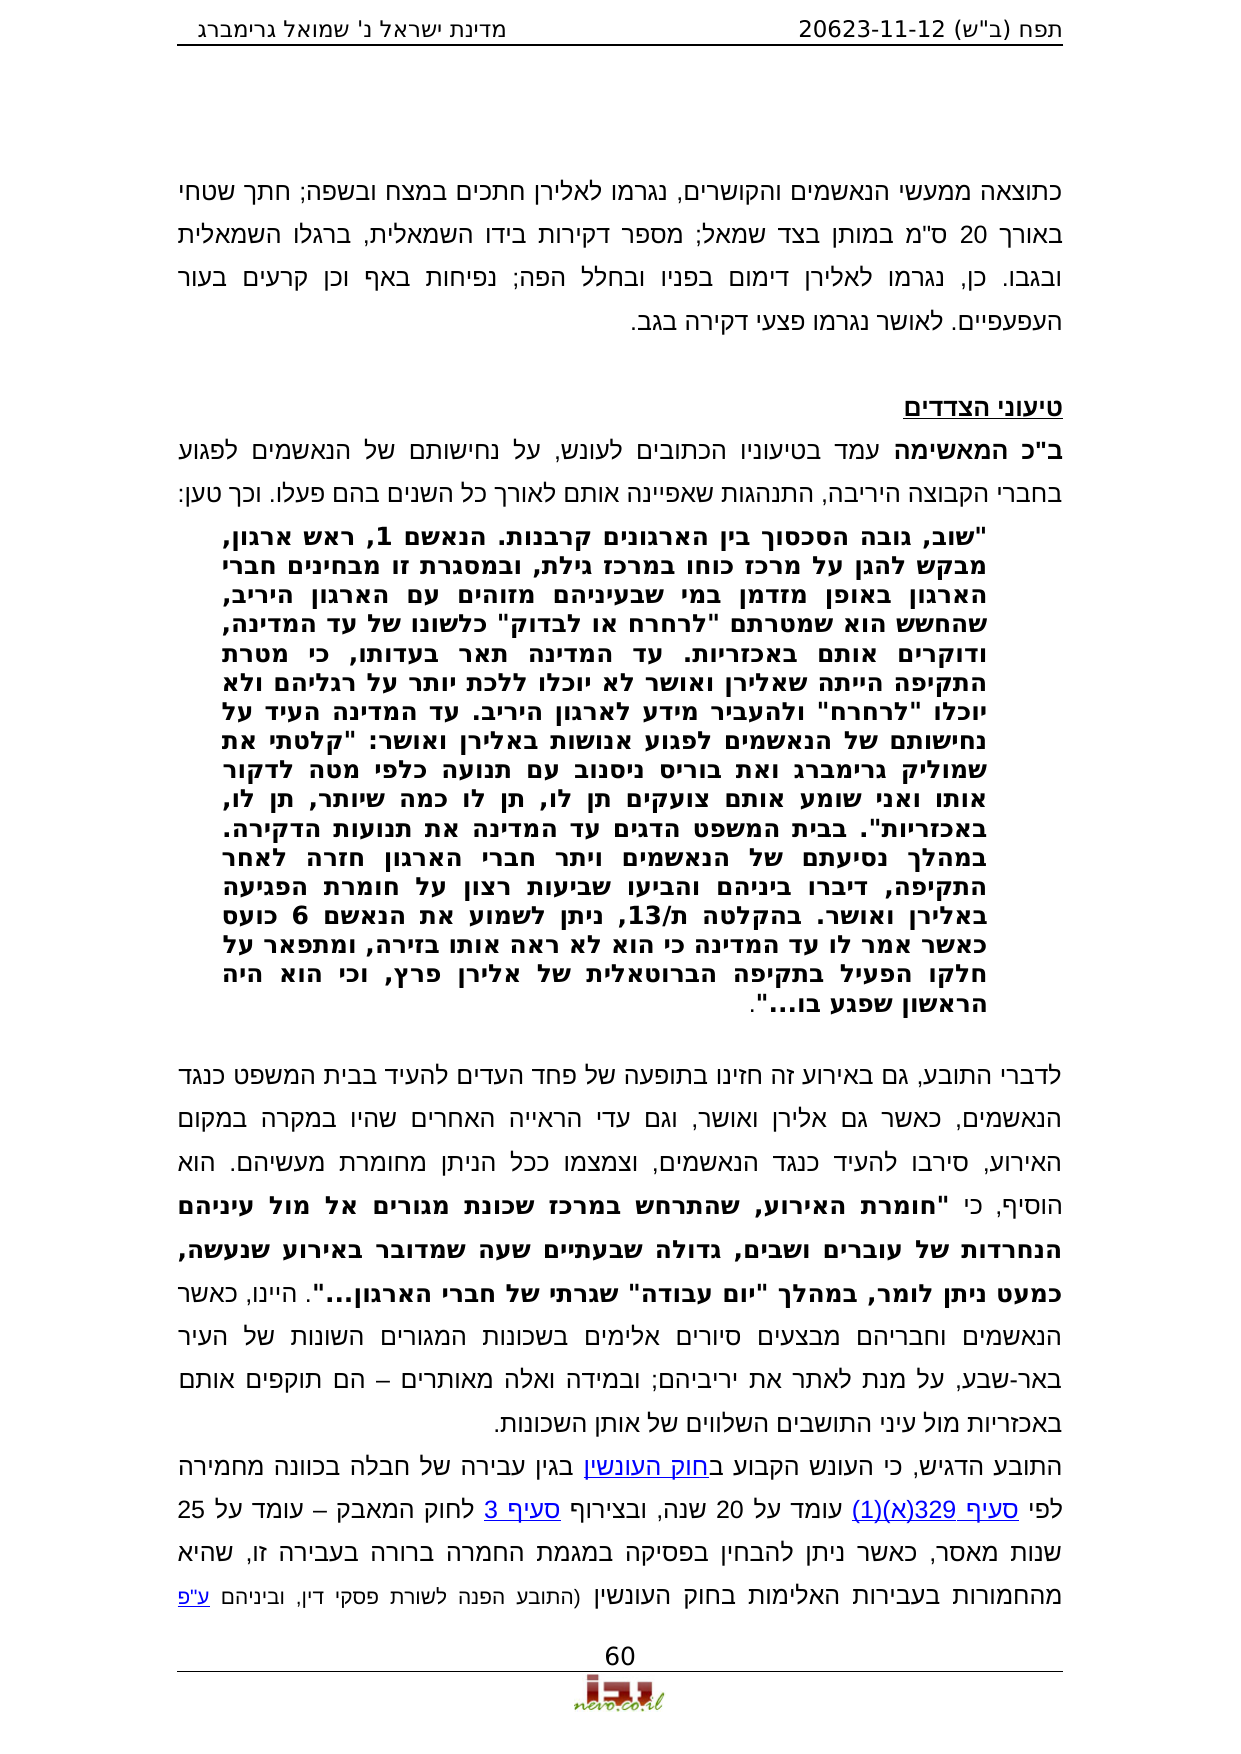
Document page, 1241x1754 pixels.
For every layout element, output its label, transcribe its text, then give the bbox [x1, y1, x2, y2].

picture [574, 1674, 666, 1712]
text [177, 1452, 1063, 1610]
text "שוב, גובה הסכסוך בין הארגונים קרבנות. הנאשם 1, ראש ארגון, מבקש להגן על מרכז כוחו במרכז גילת, ובמסגרת זו מבחינים חברי הארגון באופן מזדמן במי שבעיניהם מזוהים עם הארגון היריב, שהחשש הוא שמטרתם "לרחרח או לבדוק" כלשונו של עד המדינה, ודוקרים אותם באכזריות. עד המדינה תאר בעדותו, כי מטרת התקיפה הייתה שאלירן ואושר לא יוכלו ללכת יותר על רגליהם ולא יוכלו "לרחרח" ולהעביר מידע לארגון היריב. עד המדינה העיד על נחישותם של הנאשמים לפגוע אנושות באלירן ואושר: "קלטתי את שמוליק גרימברג ואת בוריס ניסנוב עם תנועה כלפי מטה לדקור אותו ואני שומע אותם צועקים תן לו, תן לו כמה שיותר, תן לו, באכזריות". בבית המשפט הדגים עד המדינה את תנועות הדקירה. במהלך נסיעתם של הנאשמים ויתר חברי הארגון חזרה לאחר התקיפה, דיברו ביניהם והביעו שביעות רצון על חומרת הפגיעה באלירן ואושר. בהקלטה ת/13, ניתן לשמוע את הנאשם 6 כועס כאשר אמר לו עד המדינה כי הוא לא ראה אותו בזירה, ומתפאר על חלקו הפעיל בתקיפה הברוטאלית של אלירן פרץ, וכי הוא היה הראשון שפגע בו...". [222, 522, 988, 1018]
text ב"כ המאשימה עמד בטיעוניו הכתובים לעונש, על נחישותם של הנאשמים לפגוע בחברי הקבוצה היריבה, התנהגות שאפיינה אותם לאורך כל השנים בהם פעלו. וכך טען: [177, 436, 1063, 508]
text לדברי התובע, גם באירוע זה חזינו בתופעה של פחד העדים להעיד בבית המשפט כנגד הנאשמים, כאשר גם אלירן ואושר, וגם עדי הראייה האחרים שהיו במקרה במקום האירוע, סירבו להעיד כנגד הנאשמים, וצמצמו ככל הניתן מחומרת מעשיהם. הוא הוסיף, כי "חומרת האירוע, שהתרחש במרכז שכונת מגורים אל מול עיניהם הנחרדות של עוברים ושבים, גדולה שבעתיים שעה שמדובר באירוע שנעשה, כמעט ניתן לומר, במהלך "יום עבודה" שגרתי של חברי הארגון...". היינו, כאשר הנאשמים וחבריהם מבצעים סיורים אלימים בשכונות המגורים השונות של העיר באר-שבע, על מנת לאתר את יריביהם; ובמידה ואלה מאותרים – הם תוקפים אותם באכזריות מול עיני התושבים השלווים של אותן השכונות. [177, 1061, 1063, 1437]
text כתוצאה ממעשי הנאשמים והקושרים, נגרמו לאלירן חתכים במצח ובשפה; חתך שטחי באורך 20 ס"מ במותן בצד שמאל; מספר דקירות בידו השמאלית, ברגלו השמאלית ובגבו. כן, נגרמו לאלירן דימום בפניו ובחלל הפה; נפיחות באף וכן קרעים בעור העפעפיים. לאושר נגרמו פצעי דקירה בגב. [177, 177, 1063, 335]
text טיעוני הצדדים [177, 393, 1063, 422]
